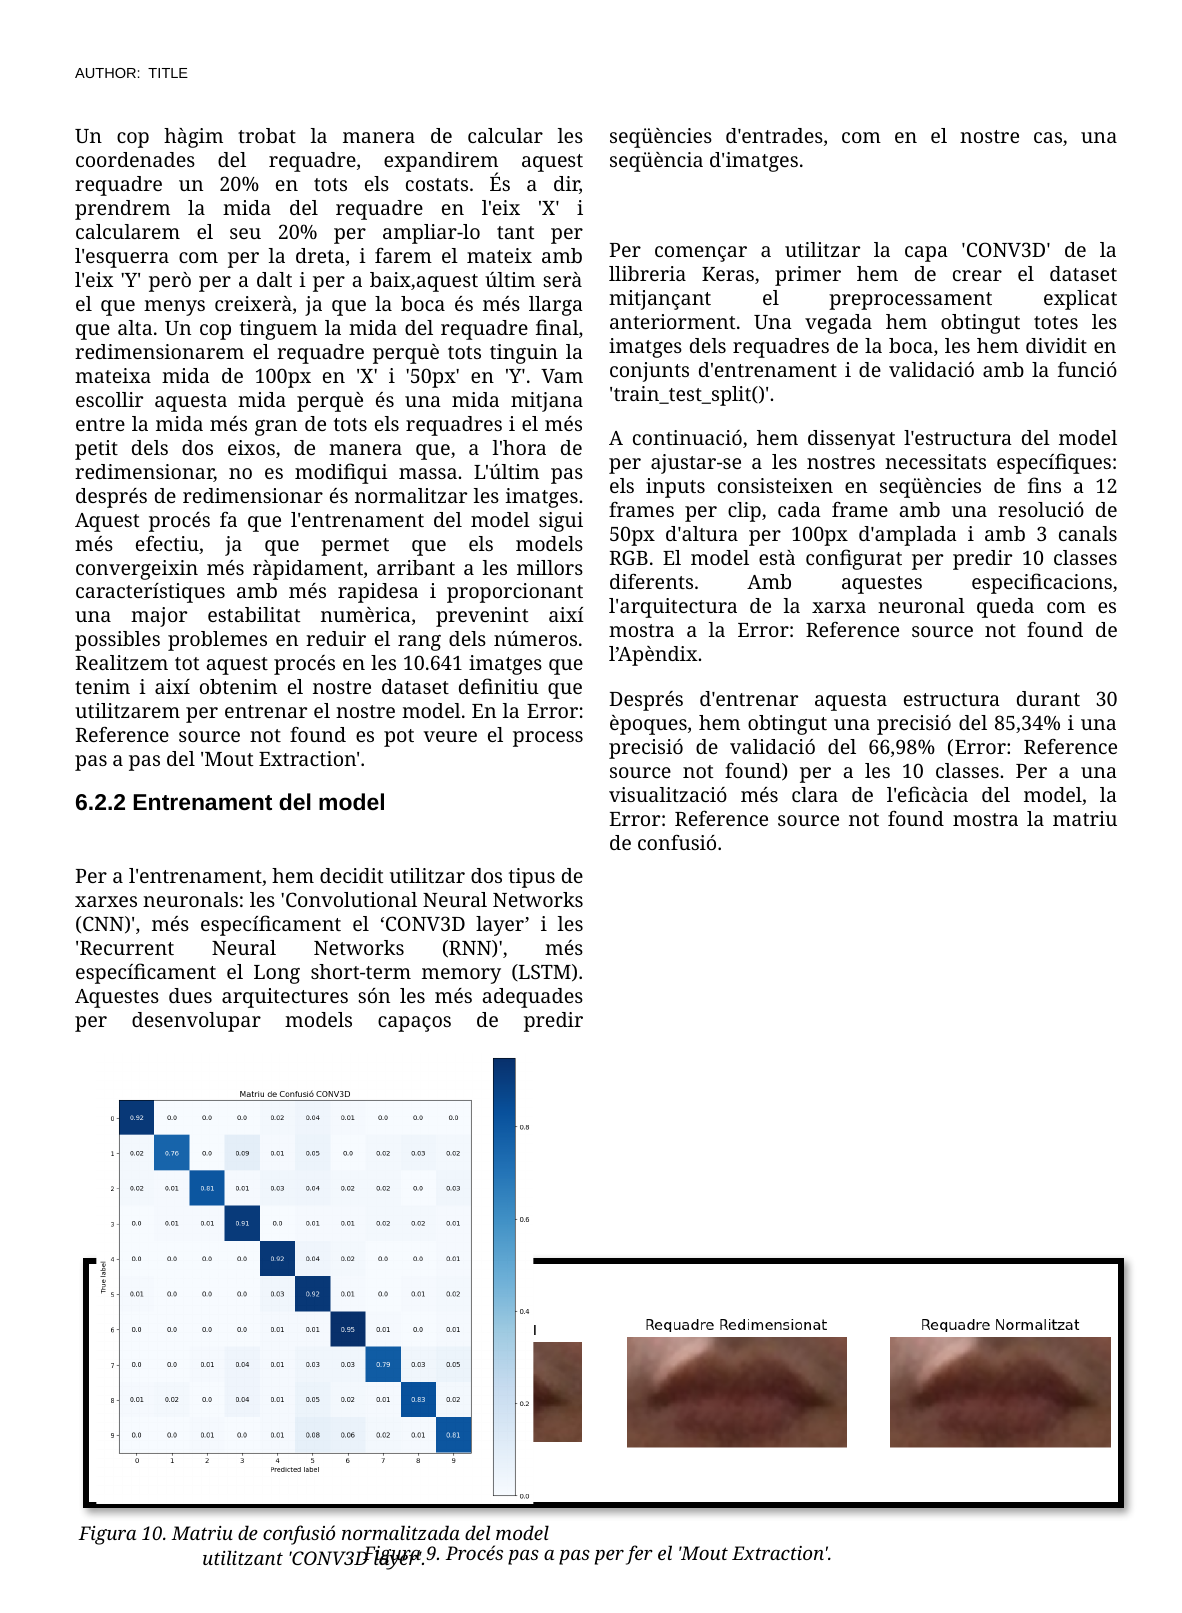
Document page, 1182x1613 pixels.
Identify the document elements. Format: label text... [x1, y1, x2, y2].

picture [89, 1053, 1118, 1504]
text A continuació, hem dissenyat l'estructura del model per ajustar-se a les nostres necessitats específiques: els inputs consisteixen en seqüències de fins a 12 frames per clip, cada frame amb una resolució de 50px d'altura per 100px d'amplada i amb 3 canals RGB. El model està configurat per predir 10 classes diferents. Amb aquestes especificacions, l'arquitectura de la xarxa neuronal queda com es mostra a la Fig. C. 1 de l’Apèndix. [609, 427, 1118, 666]
text Després d'entrenar aquesta estructura durant 30 èpoques, hem obtingut una precisió del 85,34% i una precisió de validació del 66,98% (Figura 11) per a les 10 classes. Per a una visualització més clara de l'eficàcia del model, la Figura 10 mostra la matriu de confusió. [609, 687, 1118, 855]
text Per a l'entrenament, hem decidit utilitzar dos tipus de xarxes neuronals: les 'Convolutional Neural Networks (CNN)', més específicament el ‘CONV3D layer’ i les 'Recurrent Neural Networks (RNN)', més específicament el Long short-term memory (LSTM). Aquestes dues arquitectures són les més adequades per desenvolupar models capaços de predir seqüències d'entrades, com en el nostre cas, una seqüència d'imatges. [75, 864, 584, 1032]
text Figura 9. Procés pas a pas per fer el 'Mout Extraction'. [569, 1540, 1121, 1566]
text Un cop hàgim trobat la manera de calcular les coordenades del requadre, expandirem aquest requadre un 20% en tots els costats. És a dir, prendrem la mida del requadre en l'eix 'X' i calcularem el seu 20% per ampliar-lo tant per l'esquerra com per la dreta, i farem el mateix amb l'eix 'Y' però per a dalt i per a baix,aquest últim serà el que menys creixerà, ja que la boca és més llarga que alta. Un cop tinguem la mida del requadre final, redimensionarem el requadre perquè tots tinguin la mateixa mida de 100px en 'X' i '50px' en 'Y'. Vam escollir aquesta mida perquè és una mida mitjana entre la mida més gran de tots els requadres i el més petit dels dos eixos, de manera que, a l'hora de redimensionar, no es modifiqui massa. L'últim pas després de redimensionar és normalitzar les imatges. Aquest procés fa que l'entrenament del model sigui més efectiu, ja que permet que els models convergeixin més ràpidament, arribant a les millors característiques amb més rapidesa i proporcionant una major estabilitat numèrica, prevenint així possibles problemes en reduir el rang dels números. Realitzem tot aquest procés en les 10.641 imatges que tenim i així obtenim el nostre dataset definitiu que utilitzarem per entrenar el nostre model. En la Figura 9 es pot veure el process pas a pas del 'Mout Extraction'. [75, 124, 584, 771]
text Figura 10. Matriu de confusió normalitzada del model utilitzant 'CONV3D layer'. [60, 1520, 569, 1570]
subtitle 6.2.2 Entrenament del model [75, 792, 584, 815]
text Per començar a utilitzar la capa 'CONV3D' de la llibreria Keras, primer hem de crear el dataset mitjançant el preprocessament explicat anteriorment. Una vegada hem obtingut totes les imatges dels requadres de la boca, les hem dividit en conjunts d'entrenament i de validació amb la funció 'train_test_split()'. [609, 238, 1118, 406]
